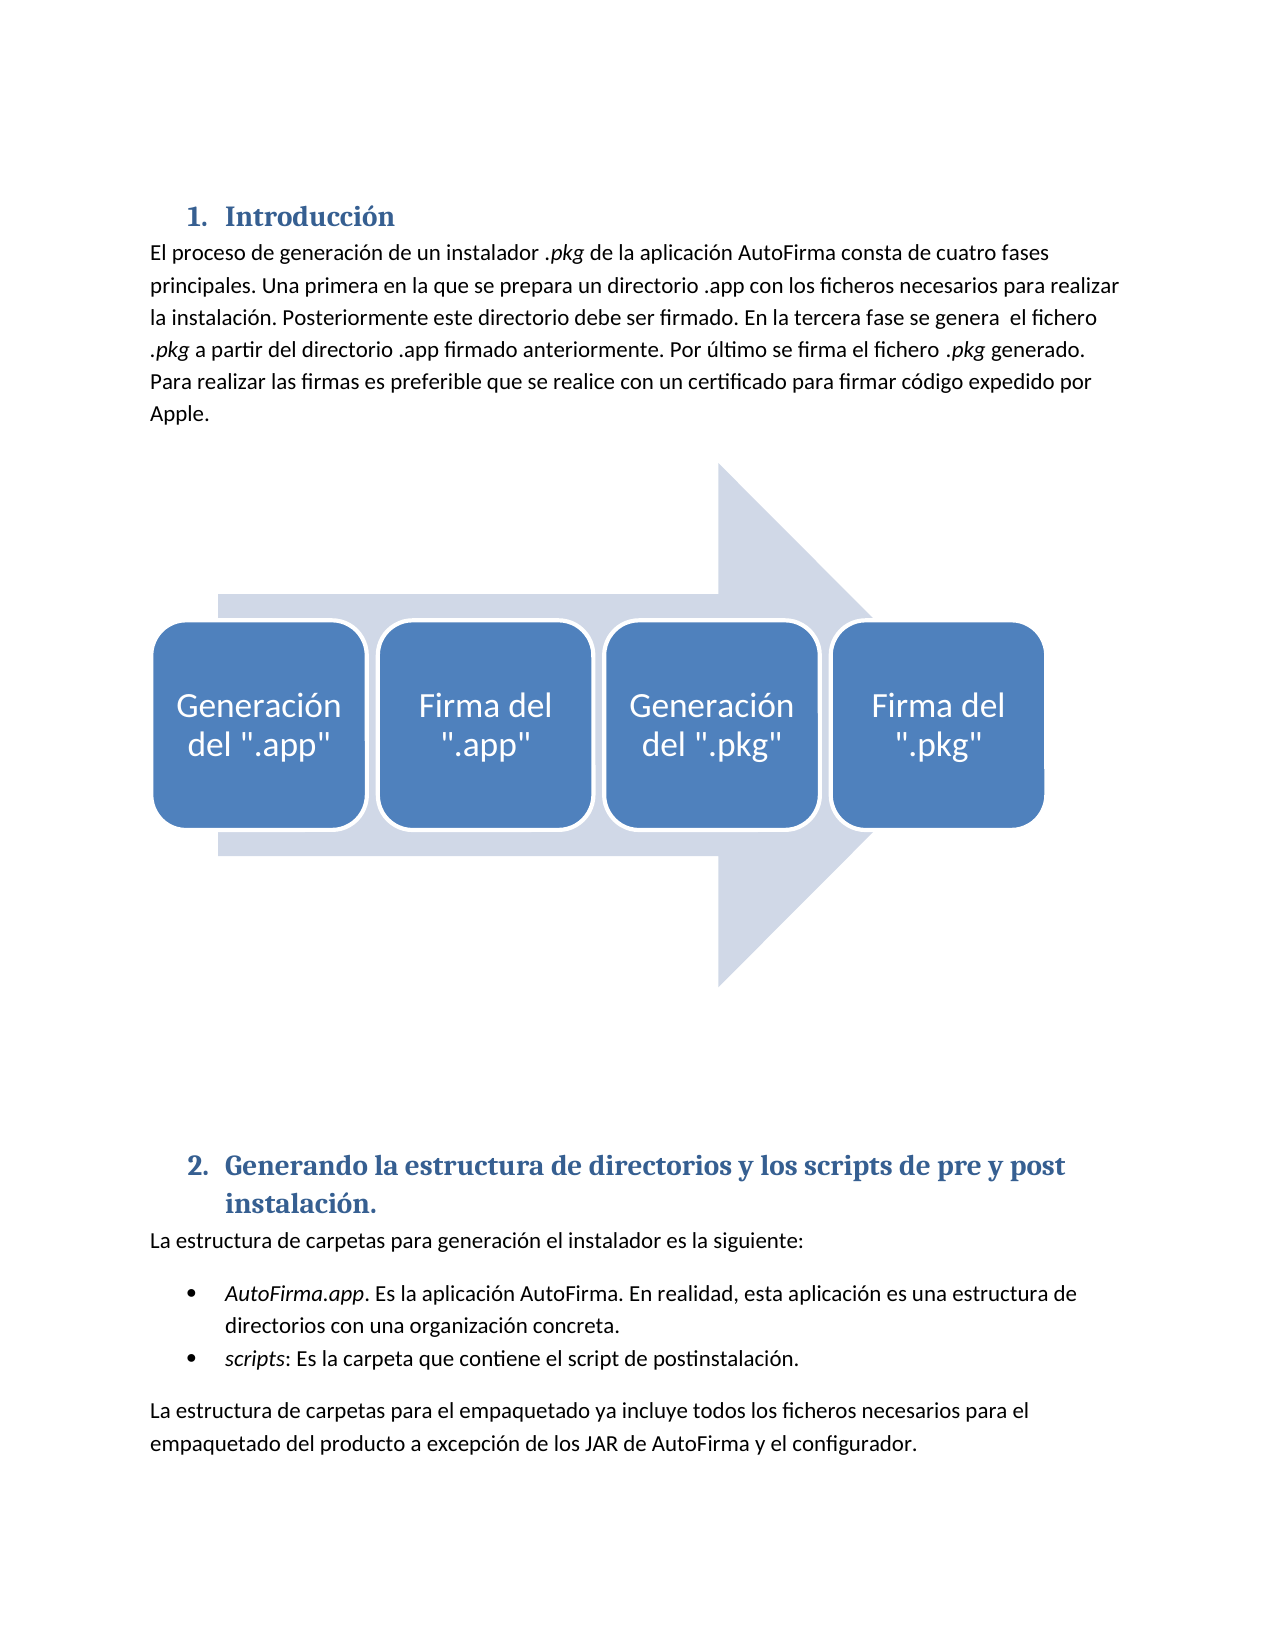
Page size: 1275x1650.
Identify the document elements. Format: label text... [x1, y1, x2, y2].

subtitle Generando la estructura de directorios y los scripts de pre y post instalación. [187, 1149, 1125, 1221]
text La estructura de carpetas para generación el instalador es la siguiente: [150, 1226, 1125, 1254]
text La estructura de carpetas para el empaquetado ya incluye todos los ficheros necesarios para el empaquetado del producto a excepción de los JAR de AutoFirma y el configurador. [150, 1397, 1125, 1457]
list scripts: Es la carpeta que contiene el script de postinstalación. [187, 1344, 1125, 1372]
list AutoFirma.app. Es la aplicación AutoFirma. En realidad, esta aplicación es una estructura de directorios con una organización concreta. [187, 1279, 1125, 1339]
subtitle Introducción [187, 200, 1125, 233]
text El proceso de generación de un instalador .pkg de la aplicación AutoFirma consta de cuatro fases principales. Una primera en la que se prepara un directorio .app con los ficheros necesarios para realizar la instalación. Posteriormente este directorio debe ser firmado. En la tercera fase se genera el fichero .pkg a partir del directorio .app firmado anteriormente. Por último se firma el fichero .pkg generado. [150, 238, 1125, 363]
text Para realizar las firmas es preferible que se realice con un certificado para firmar código expedido por Apple. [150, 367, 1125, 427]
